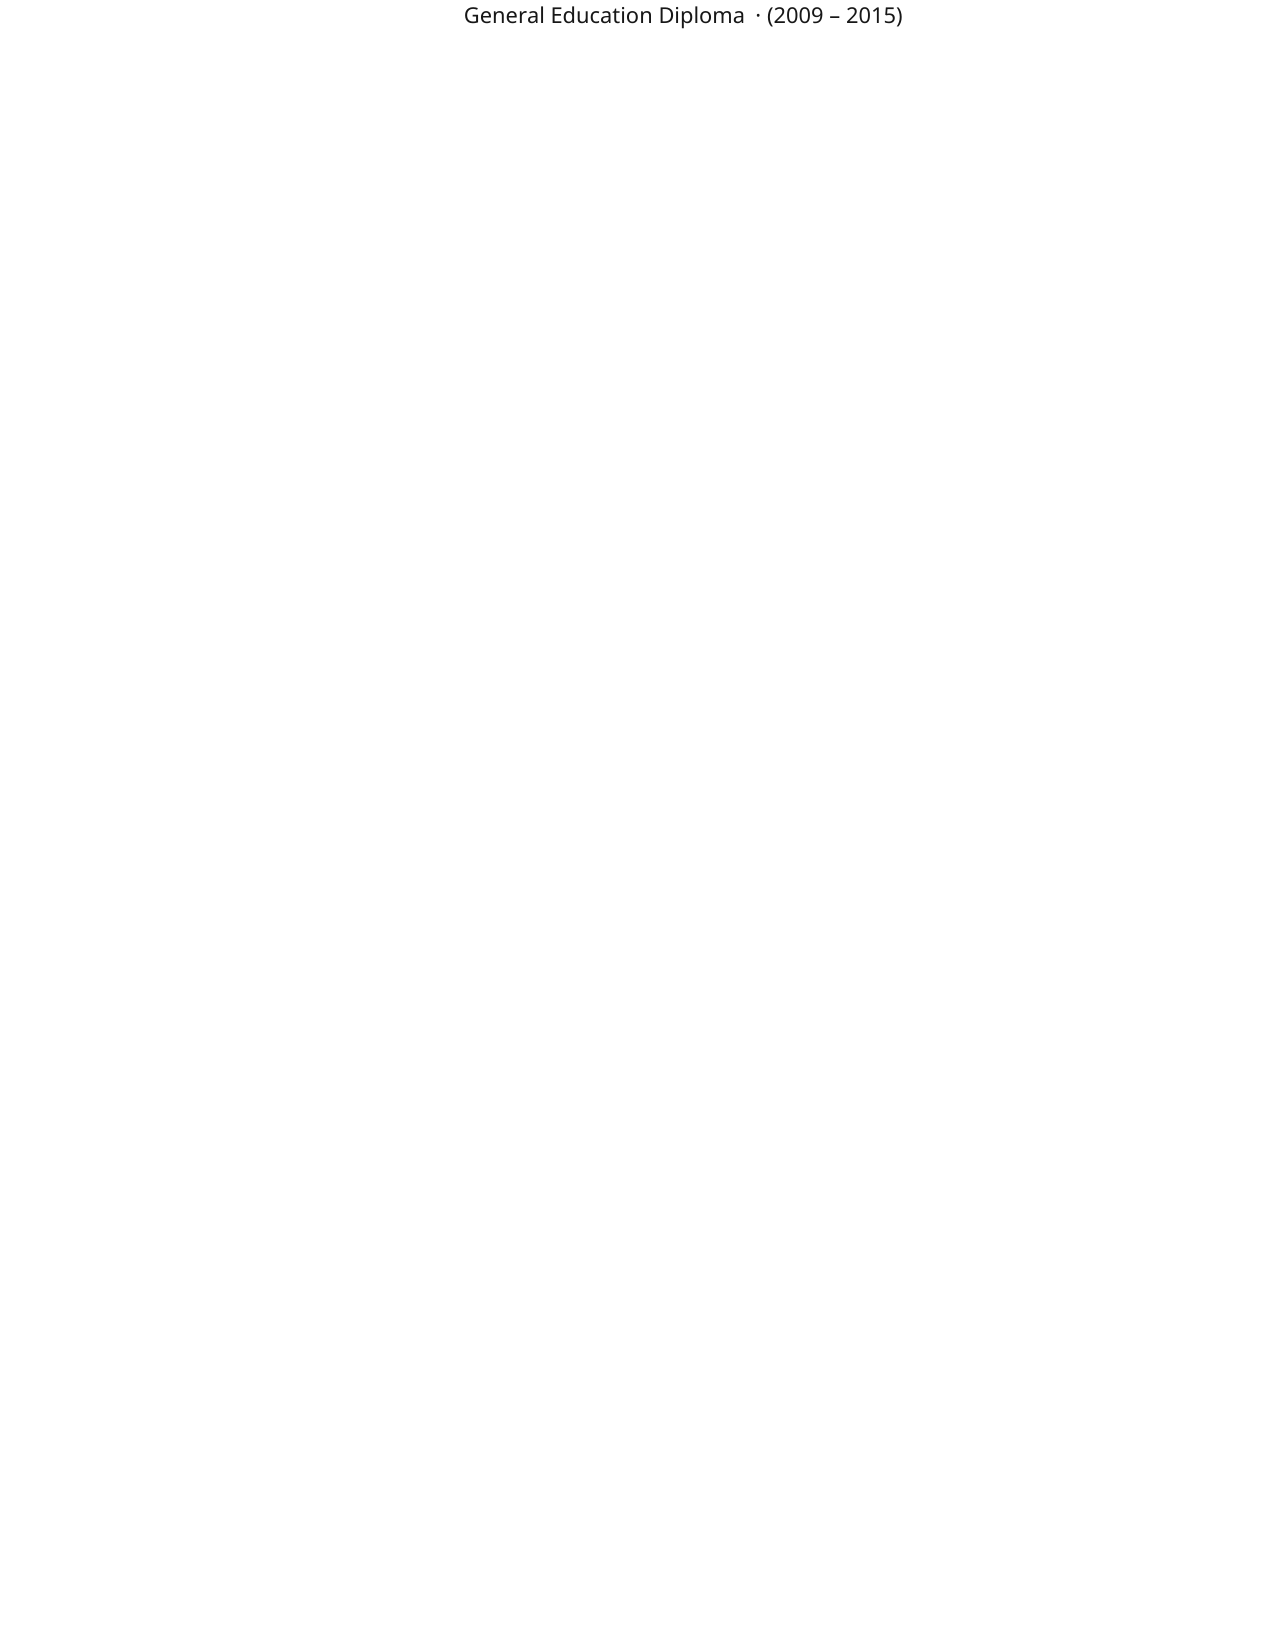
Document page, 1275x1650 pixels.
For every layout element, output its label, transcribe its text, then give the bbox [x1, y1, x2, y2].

text General Education Diploma · (2009 – 2015) [464, 0, 1246, 30]
